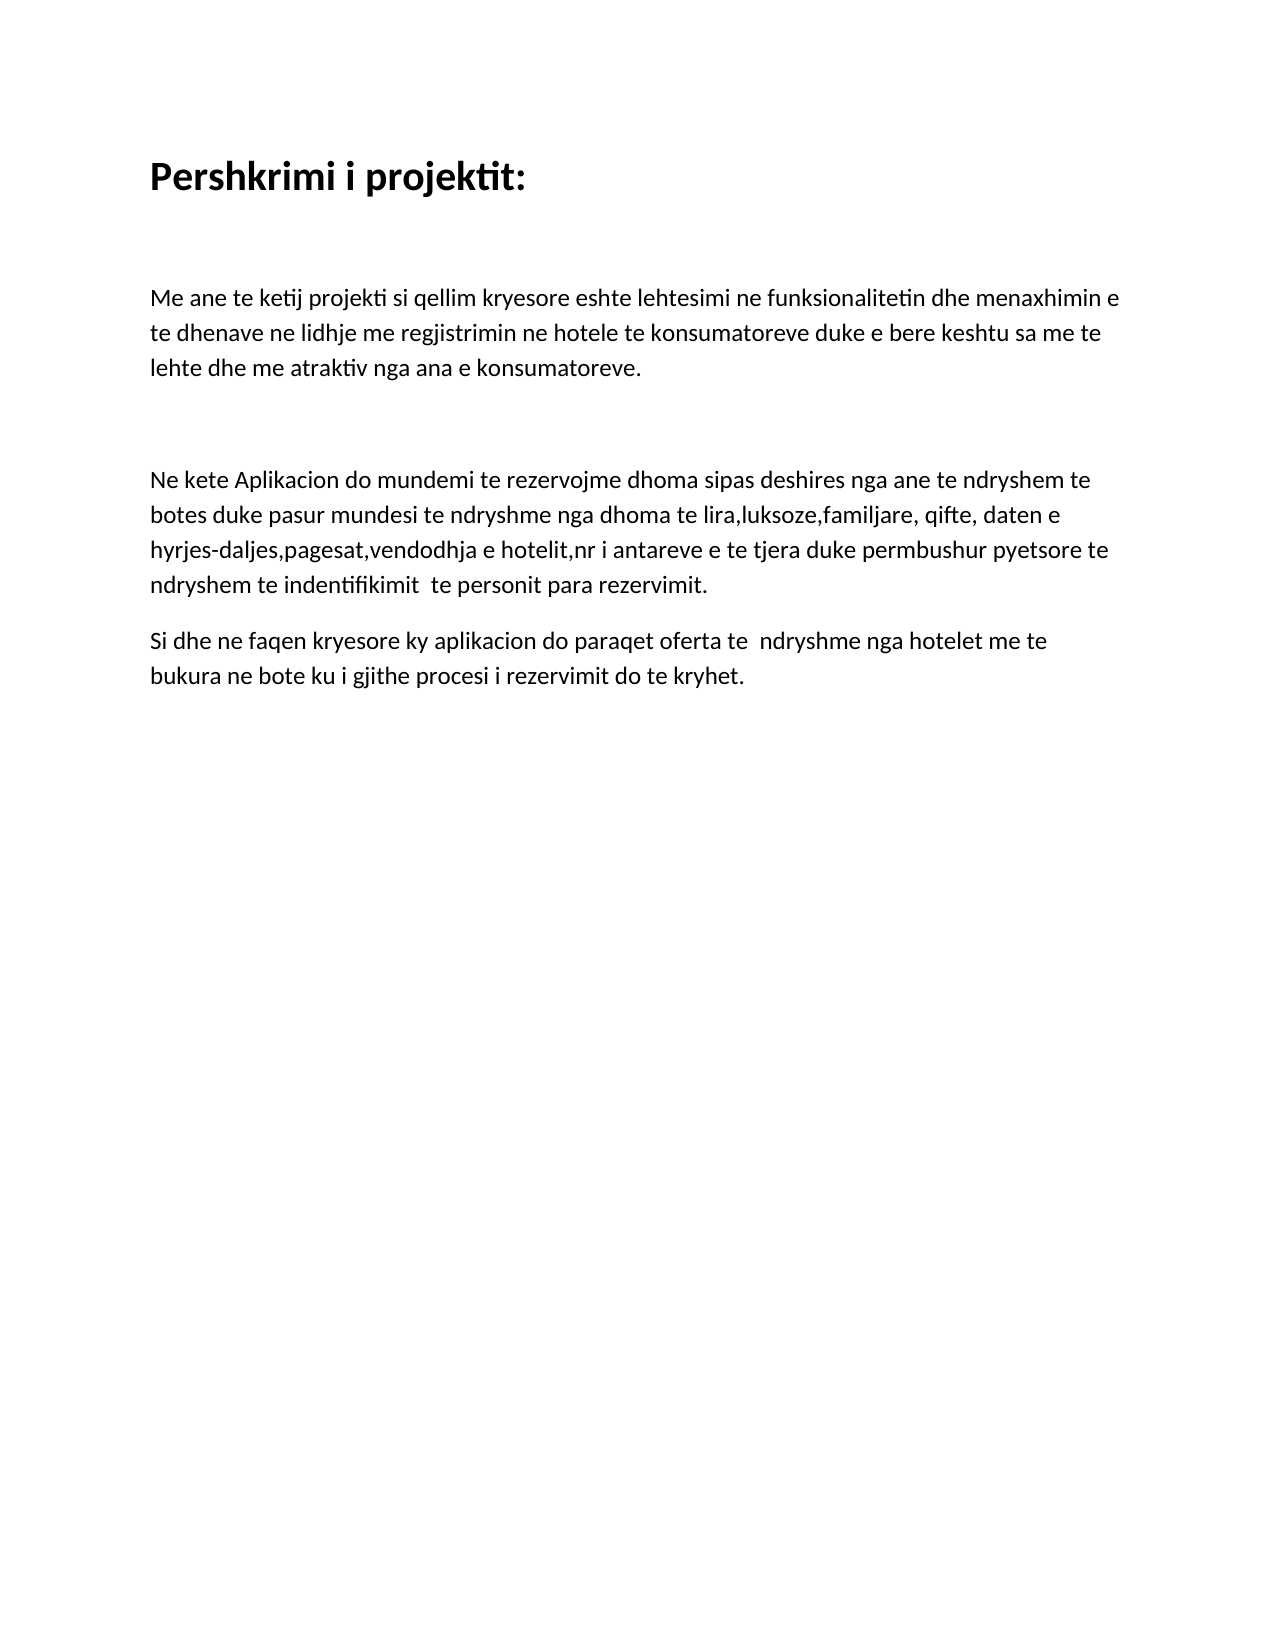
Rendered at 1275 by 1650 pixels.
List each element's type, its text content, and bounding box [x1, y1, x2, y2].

text Me ane te ketij projekti si qellim kryesore eshte lehtesimi ne funksionalitetin dhe menaxhimin e te dhenave ne lidhje me regjistrimin ne hotele te konsumatoreve duke e bere keshtu sa me te lehte dhe me atraktiv nga ana e konsumatoreve. [150, 282, 1125, 383]
text Si dhe ne faqen kryesore ky aplikacion do paraqet oferta te ndryshme nga hotelet me te bukura ne bote ku i gjithe procesi i rezervimit do te kryhet. [150, 625, 1125, 690]
text Pershkrimi i projektit: [150, 150, 1125, 201]
text Ne kete Aplikacion do mundemi te rezervojme dhoma sipas deshires nga ane te ndryshem te botes duke pasur mundesi te ndryshme nga dhoma te lira,luksoze,familjare, qifte, daten e hyrjes-daljes,pagesat,vendodhja e hotelit,nr i antareve e te tjera duke permbushur pyetsore te ndryshem te indentifikimit te personit para rezervimit. [150, 464, 1125, 599]
